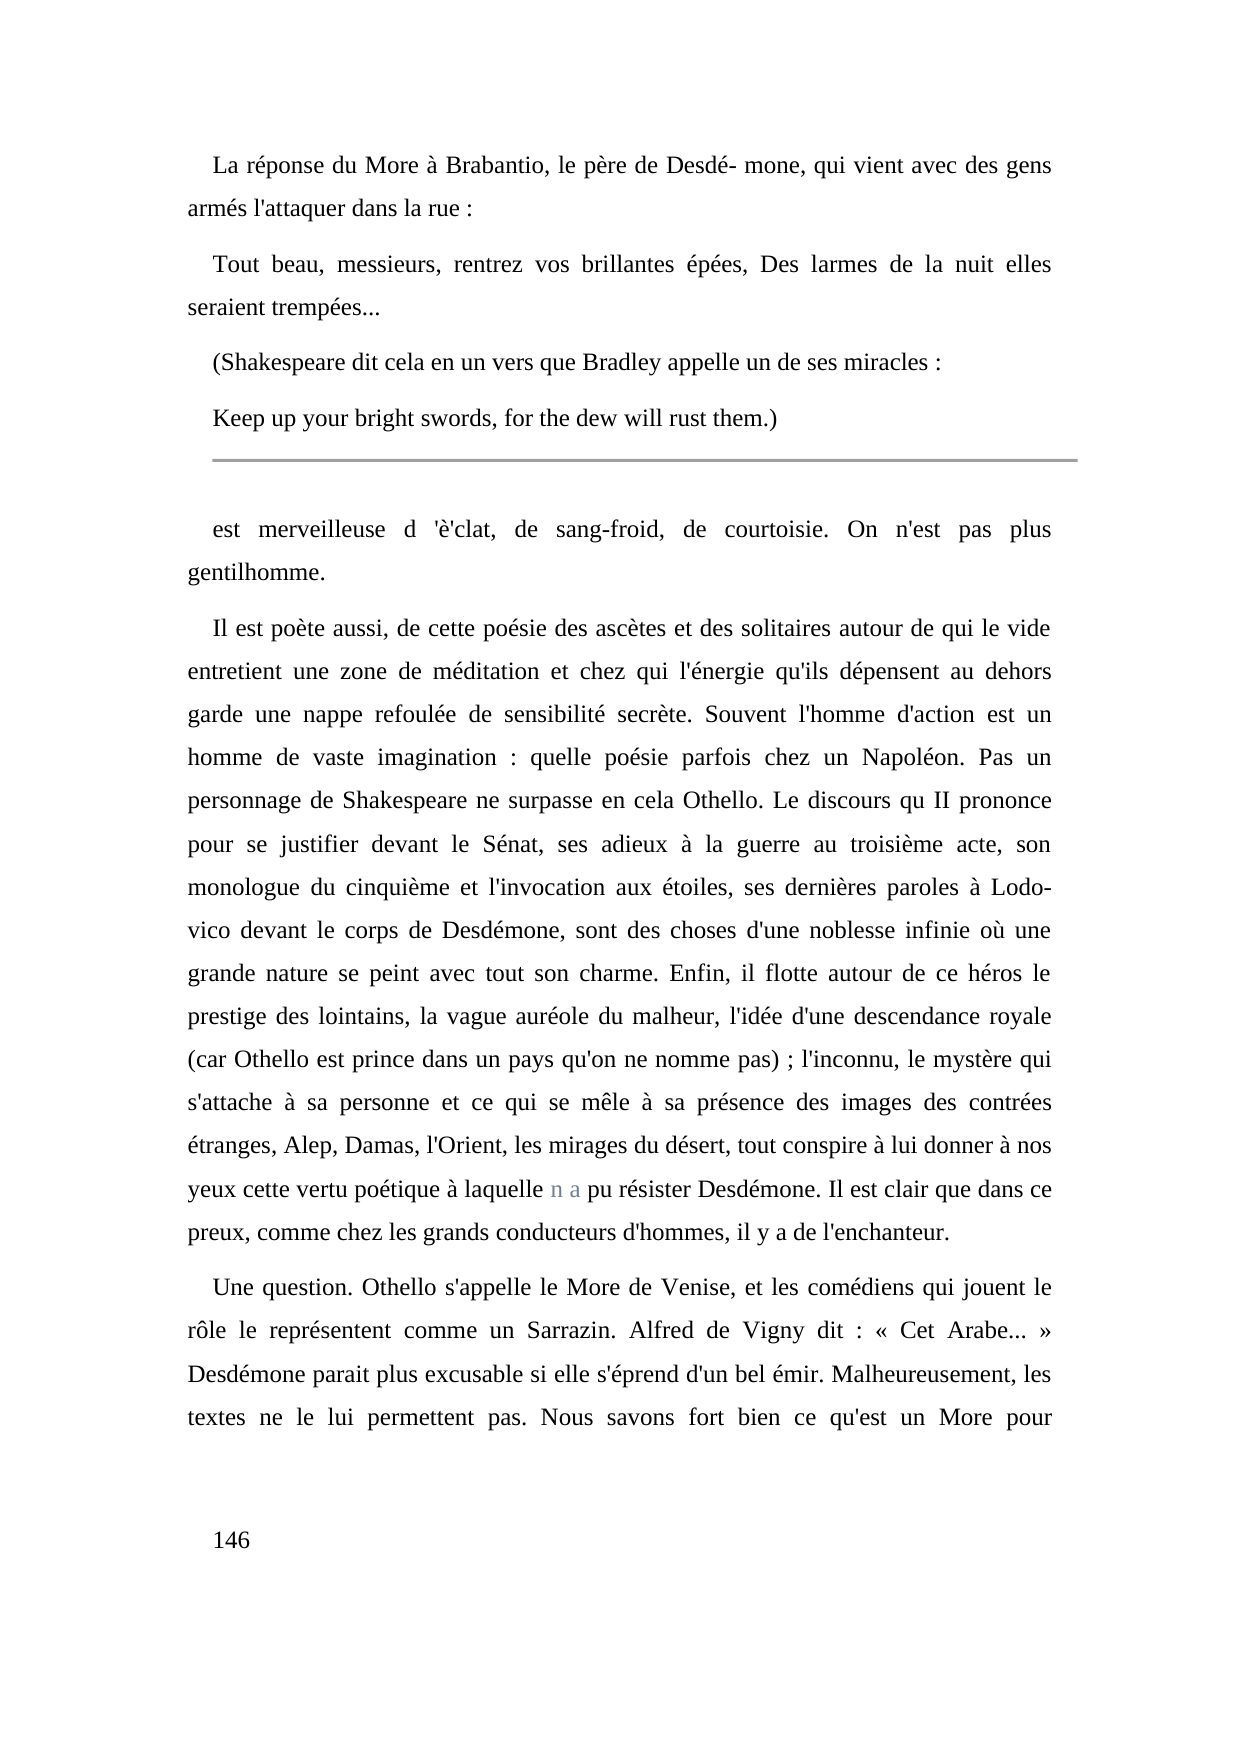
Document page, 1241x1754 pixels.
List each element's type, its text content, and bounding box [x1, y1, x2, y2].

text Keep up your bright swords, for the dew will rust them.) [187, 403, 1053, 432]
text (Shakespeare dit cela en un vers que Bradley appelle un de ses miracles : [187, 347, 1053, 376]
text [187, 1272, 1053, 1431]
text Il est poète aussi, de cette poésie des ascètes et des solitaires autour de qui le vide entretient une zone de méditation et chez qui l'énergie qu'ils dépensent au dehors garde une nappe refoulée de sensibilité secrète. Souvent l'homme d'action est un homme de vaste imagination : quelle poésie parfois chez un Napoléon. Pas un personnage de Shakespeare ne surpasse en cela Othello. Le discours qu II prononce pour se justifier devant le Sénat, ses adieux à la guerre au troisième acte, son monologue du cinquième et l'invocation aux étoiles, ses dernières paroles à Lodo- vico devant le corps de Desdémone, sont des choses d'une noblesse infinie où une grande nature se peint avec tout son charme. Enfin, il flotte autour de ce héros le prestige des lointains, la vague auréole du malheur, l'idée d'une descendance royale (car Othello est prince dans un pays qu'on ne nomme pas) ; l'inconnu, le mystère qui s'attache à sa personne et ce qui se mêle à sa présence des images des contrées étranges, Alep, Damas, l'Orient, les mirages du désert, tout conspire à lui donner à nos yeux cette vertu poétique à laquelle n a pu résister Desdémone. Il est clair que dans ce preux, comme chez les grands conducteurs d'hommes, il y a de l'enchanteur. [187, 613, 1053, 1246]
text La réponse du More à Brabantio, le père de Desdé- mone, qui vient avec des gens armés l'attaquer dans la rue : [187, 150, 1053, 222]
text est merveilleuse d 'è'clat, de sang-froid, de courtoisie. On n'est pas plus gentilhomme. [187, 514, 1053, 586]
text Tout beau, messieurs, rentrez vos brillantes épées, Des larmes de la nuit elles seraient trempées... [187, 249, 1053, 321]
